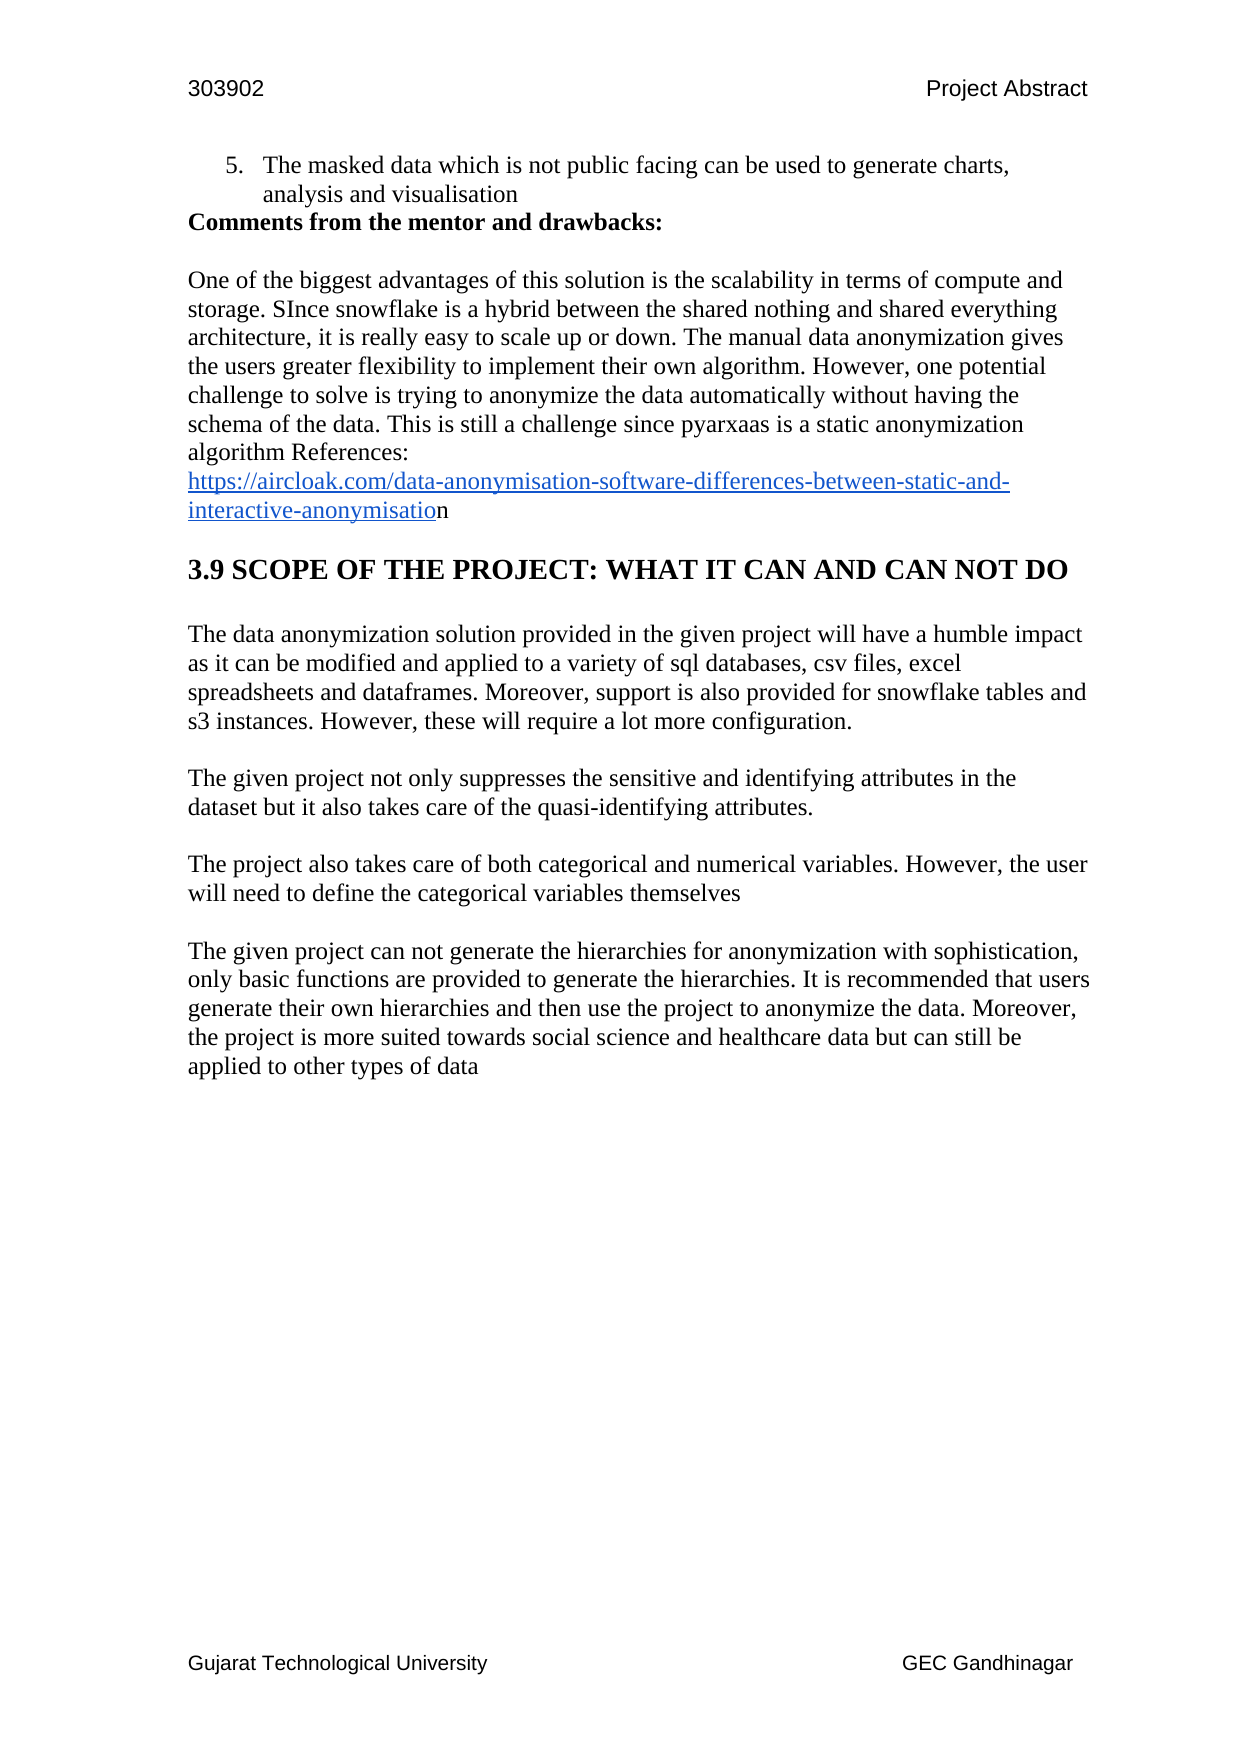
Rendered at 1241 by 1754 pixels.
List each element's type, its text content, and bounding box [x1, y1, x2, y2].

text The given project can not generate the hierarchies for anonymization with sophistication, only basic functions are provided to generate the hierarchies. It is recommended that users generate their own hierarchies and then use the project to anonymize the data. Moreover, the project is more suited towards social science and healthcare data but can still be applied to other types of data [188, 936, 1090, 1079]
text 3.9 SCOPE OF THE PROJECT: WHAT IT CAN AND CAN NOT DO [188, 552, 1090, 586]
text The data anonymization solution provided in the given project will have a humble impact as it can be modified and applied to a variety of sql databases, csv files, excel spreadsheets and dataframes. Moreover, support is also provided for snowflake tables and s3 instances. However, these will require a lot more configuration. [188, 619, 1090, 734]
text The project also takes care of both categorical and numerical variables. However, the user will need to define the categorical variables themselves [188, 849, 1090, 907]
text One of the biggest advantages of this solution is the scalability in terms of compute and storage. SInce snowflake is a hybrid between the shared nothing and shared everything architecture, it is really easy to scale up or down. The manual data anonymization gives the users greater flexibility to implement their own algorithm. However, one potential challenge to solve is trying to anonymize the data automatically without having the schema of the data. This is still a challenge since pyarxaas is a static anonymization algorithm References: [188, 265, 1090, 466]
text Comments from the mentor and drawbacks: [188, 207, 1090, 236]
text https://aircloak.com/data-anonymisation-software-differences-between-static-and-interactive-anonymisation [188, 466, 1090, 524]
list The masked data which is not public facing can be used to generate charts, analysis and visualisation [225, 150, 1090, 207]
text The given project not only suppresses the sensitive and identifying attributes in the dataset but it also takes care of the quasi-identifying attributes. [188, 763, 1090, 821]
